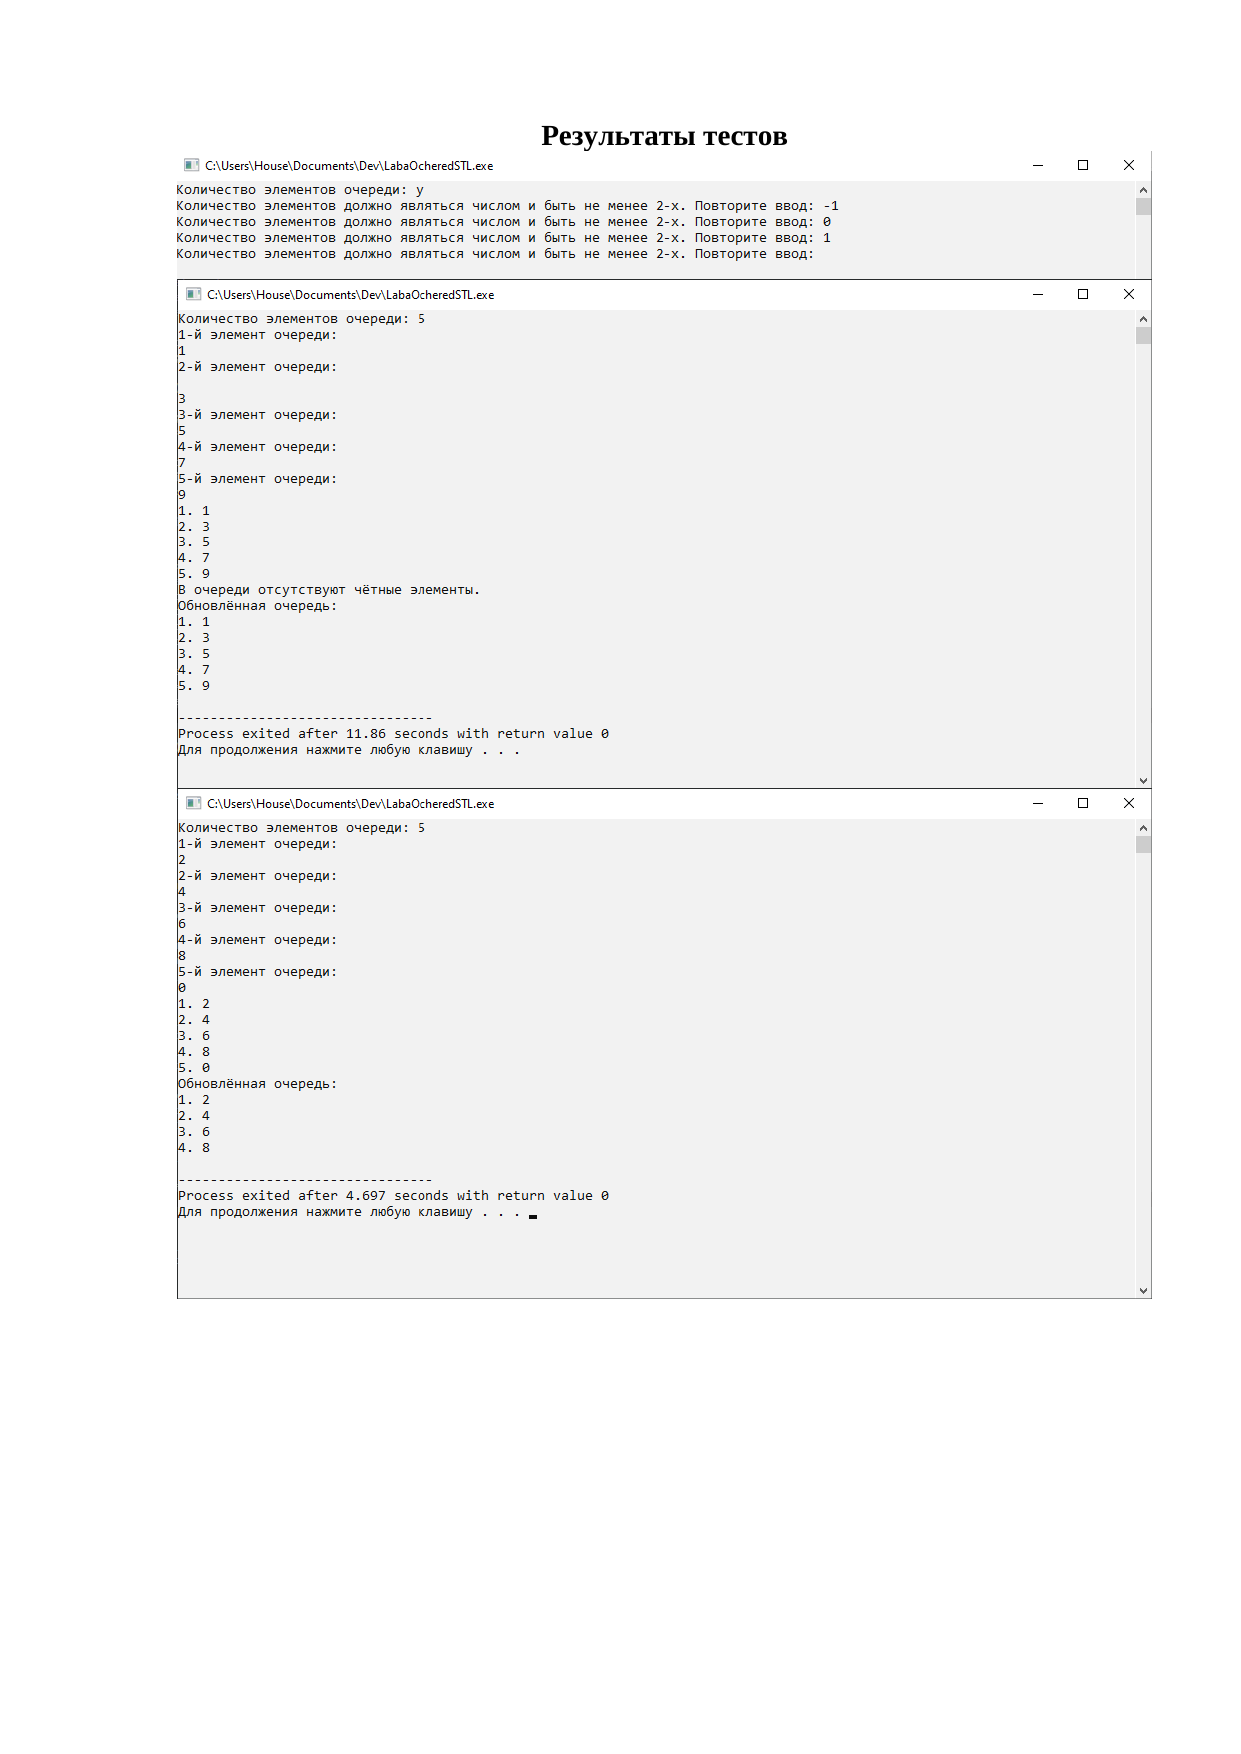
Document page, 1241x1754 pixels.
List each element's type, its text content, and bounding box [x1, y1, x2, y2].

picture [177, 151, 1152, 1299]
text Результаты тестов [177, 118, 1152, 151]
